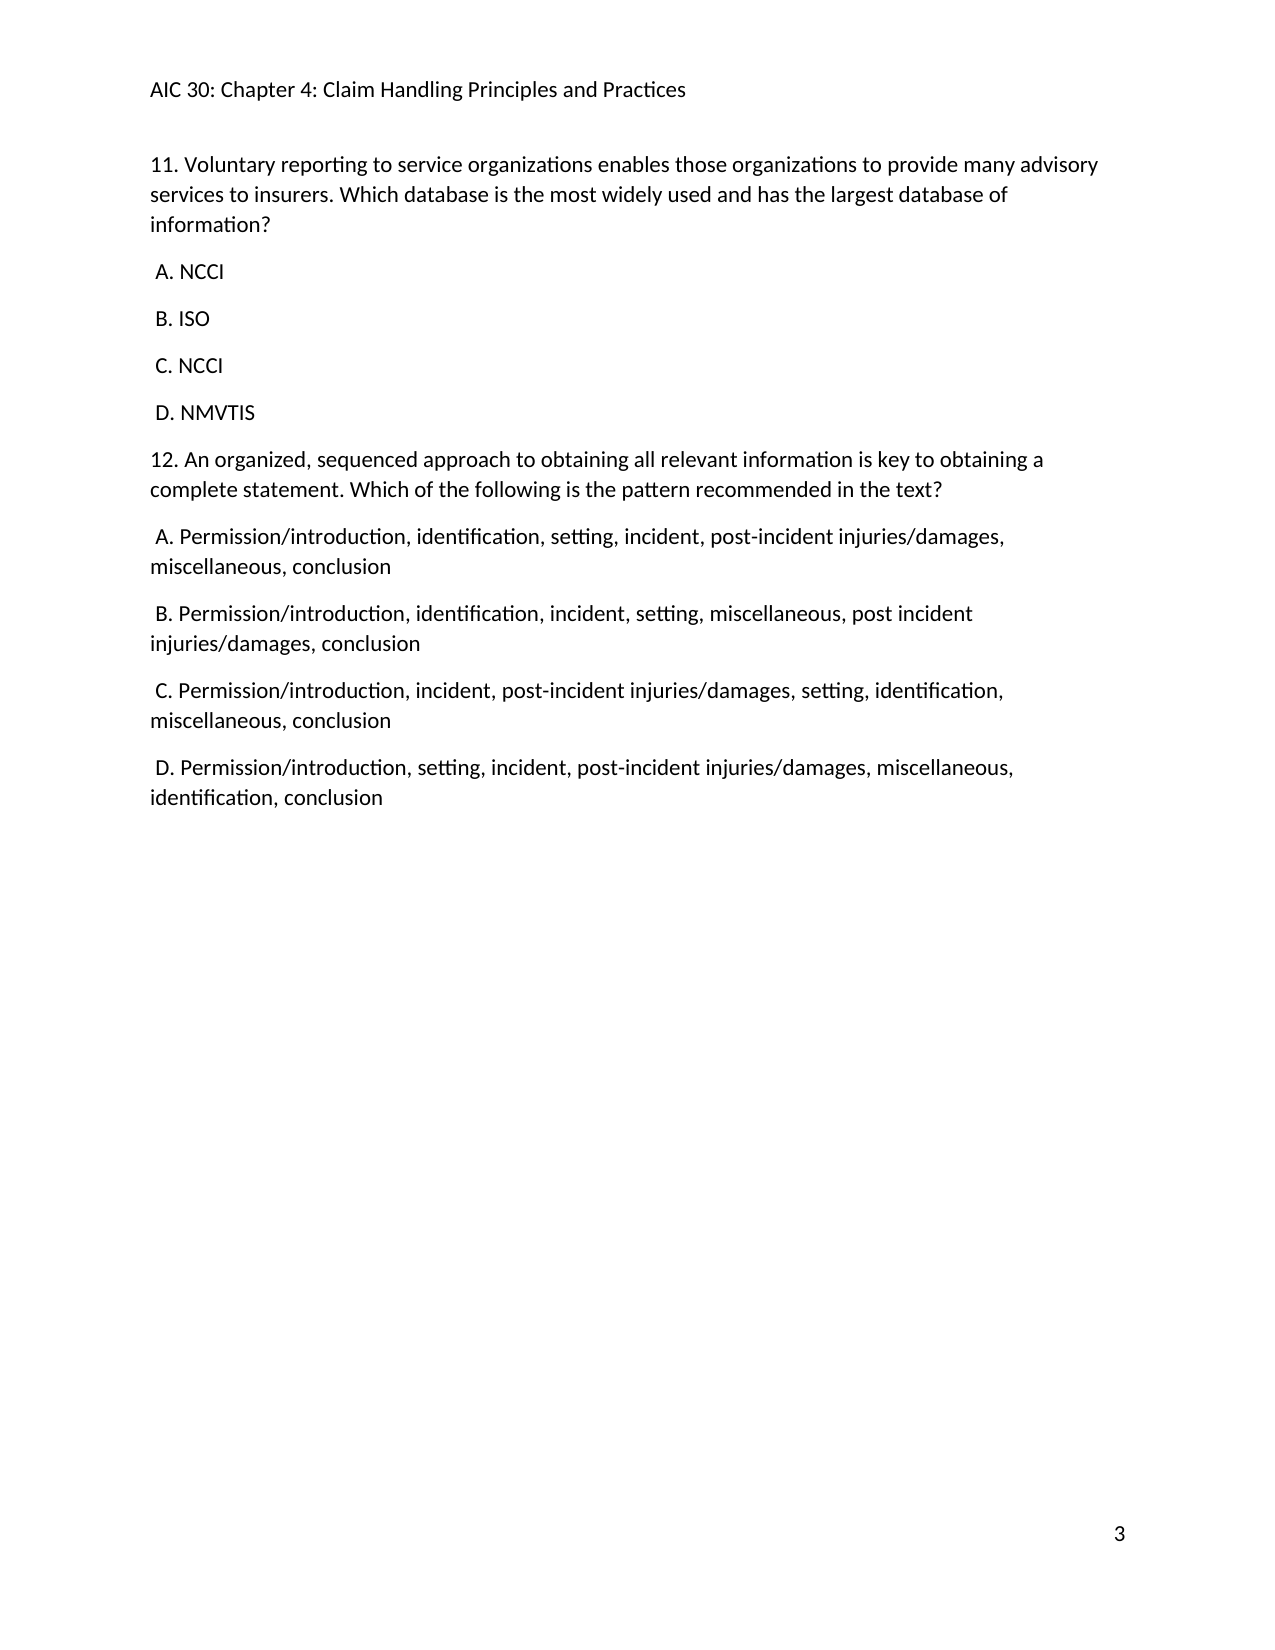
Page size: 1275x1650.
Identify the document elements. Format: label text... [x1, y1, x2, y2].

text B. ISO [150, 304, 1125, 332]
text D. NMVTIS [150, 398, 1125, 426]
text 12. An organized, sequenced approach to obtaining all relevant information is key to obtaining a complete statement. Which of the following is the pattern recommended in the text? [150, 445, 1125, 503]
text C. NCCI [150, 351, 1125, 379]
text 11. Voluntary reporting to service organizations enables those organizations to provide many advisory services to insurers. Which database is the most widely used and has the largest database of information? [150, 150, 1125, 238]
text C. Permission/introduction, incident, post-incident injuries/damages, setting, identification, miscellaneous, conclusion [150, 676, 1125, 734]
text B. Permission/introduction, identification, incident, setting, miscellaneous, post incident injuries/damages, conclusion [150, 599, 1125, 657]
text A. Permission/introduction, identification, setting, incident, post-incident injuries/damages, miscellaneous, conclusion [150, 522, 1125, 580]
text A. NCCI [150, 257, 1125, 285]
text D. Permission/introduction, setting, incident, post-incident injuries/damages, miscellaneous, identification, conclusion [150, 753, 1125, 811]
